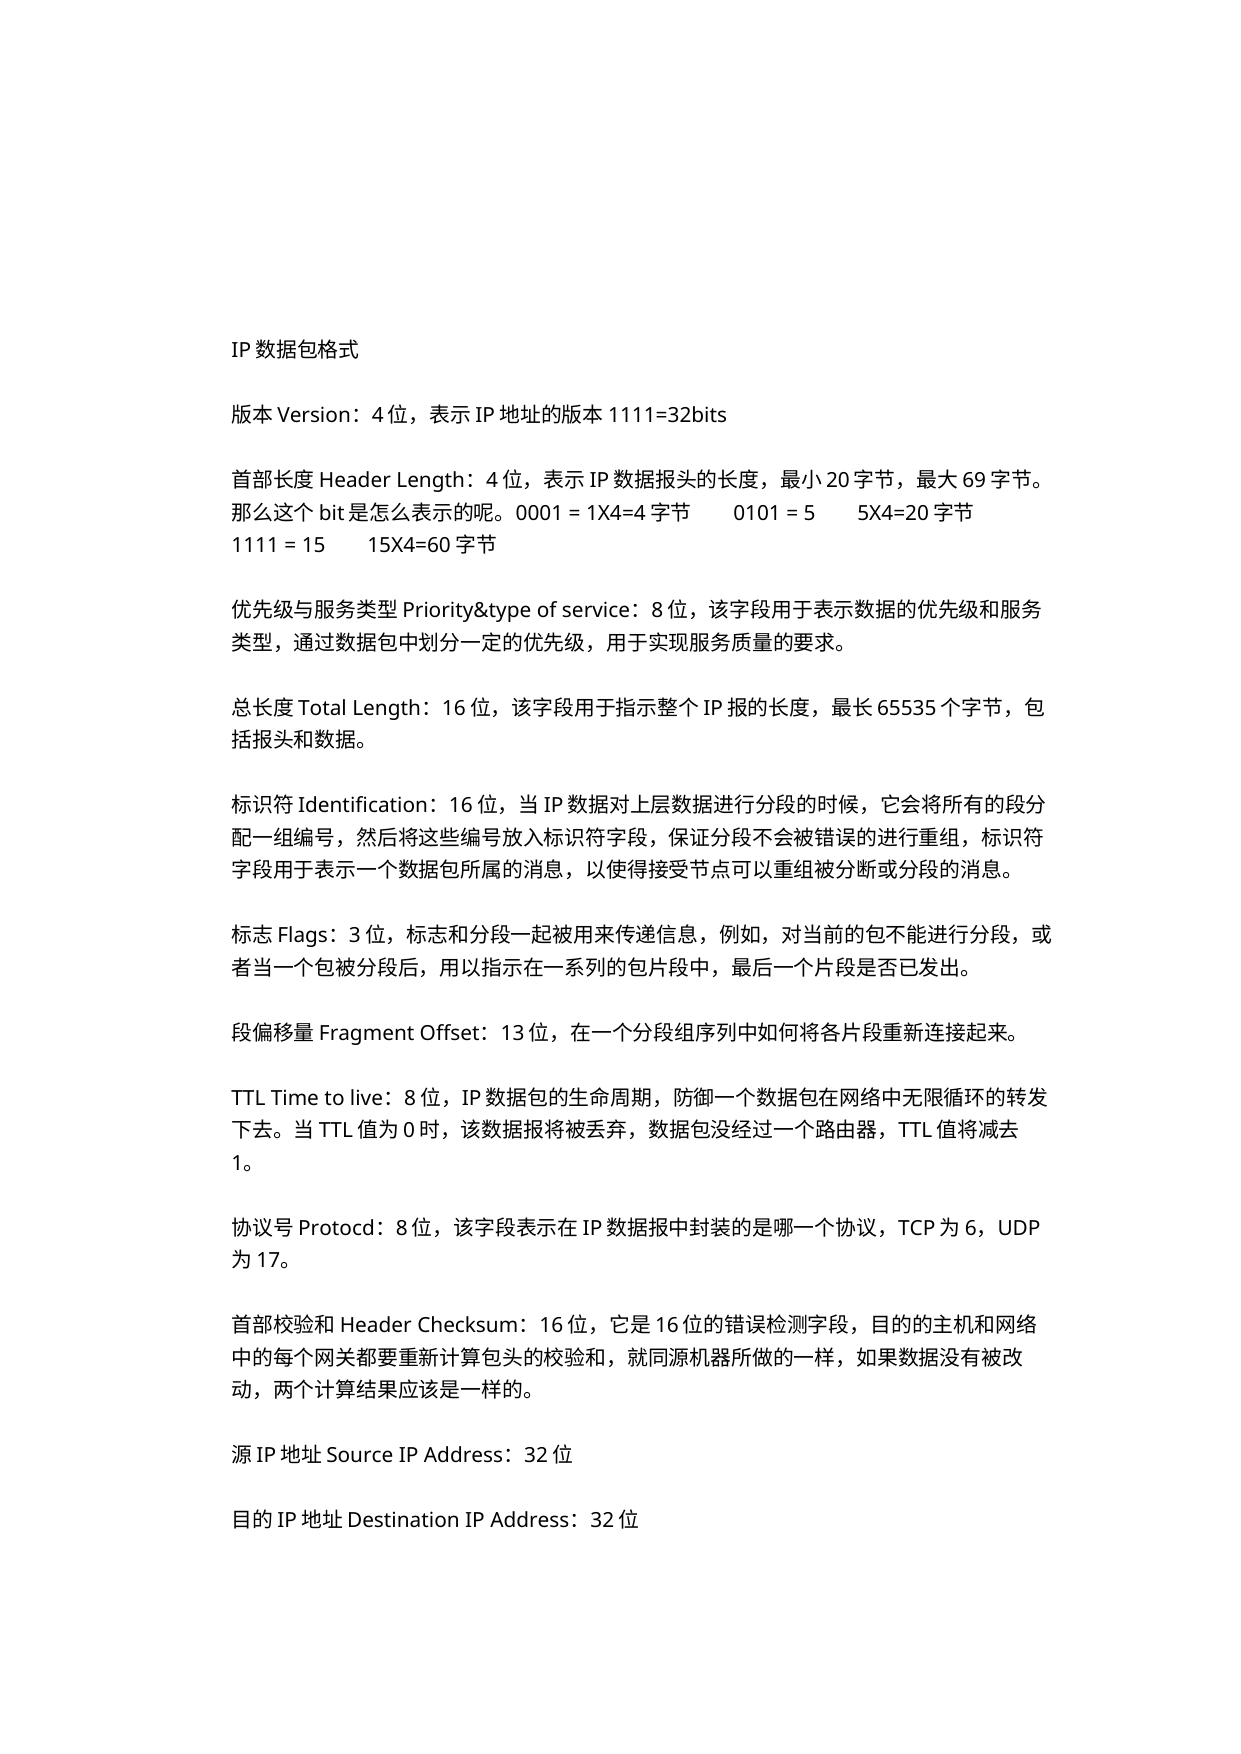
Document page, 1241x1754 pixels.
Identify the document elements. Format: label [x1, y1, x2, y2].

table_header [188, 162, 1053, 1535]
